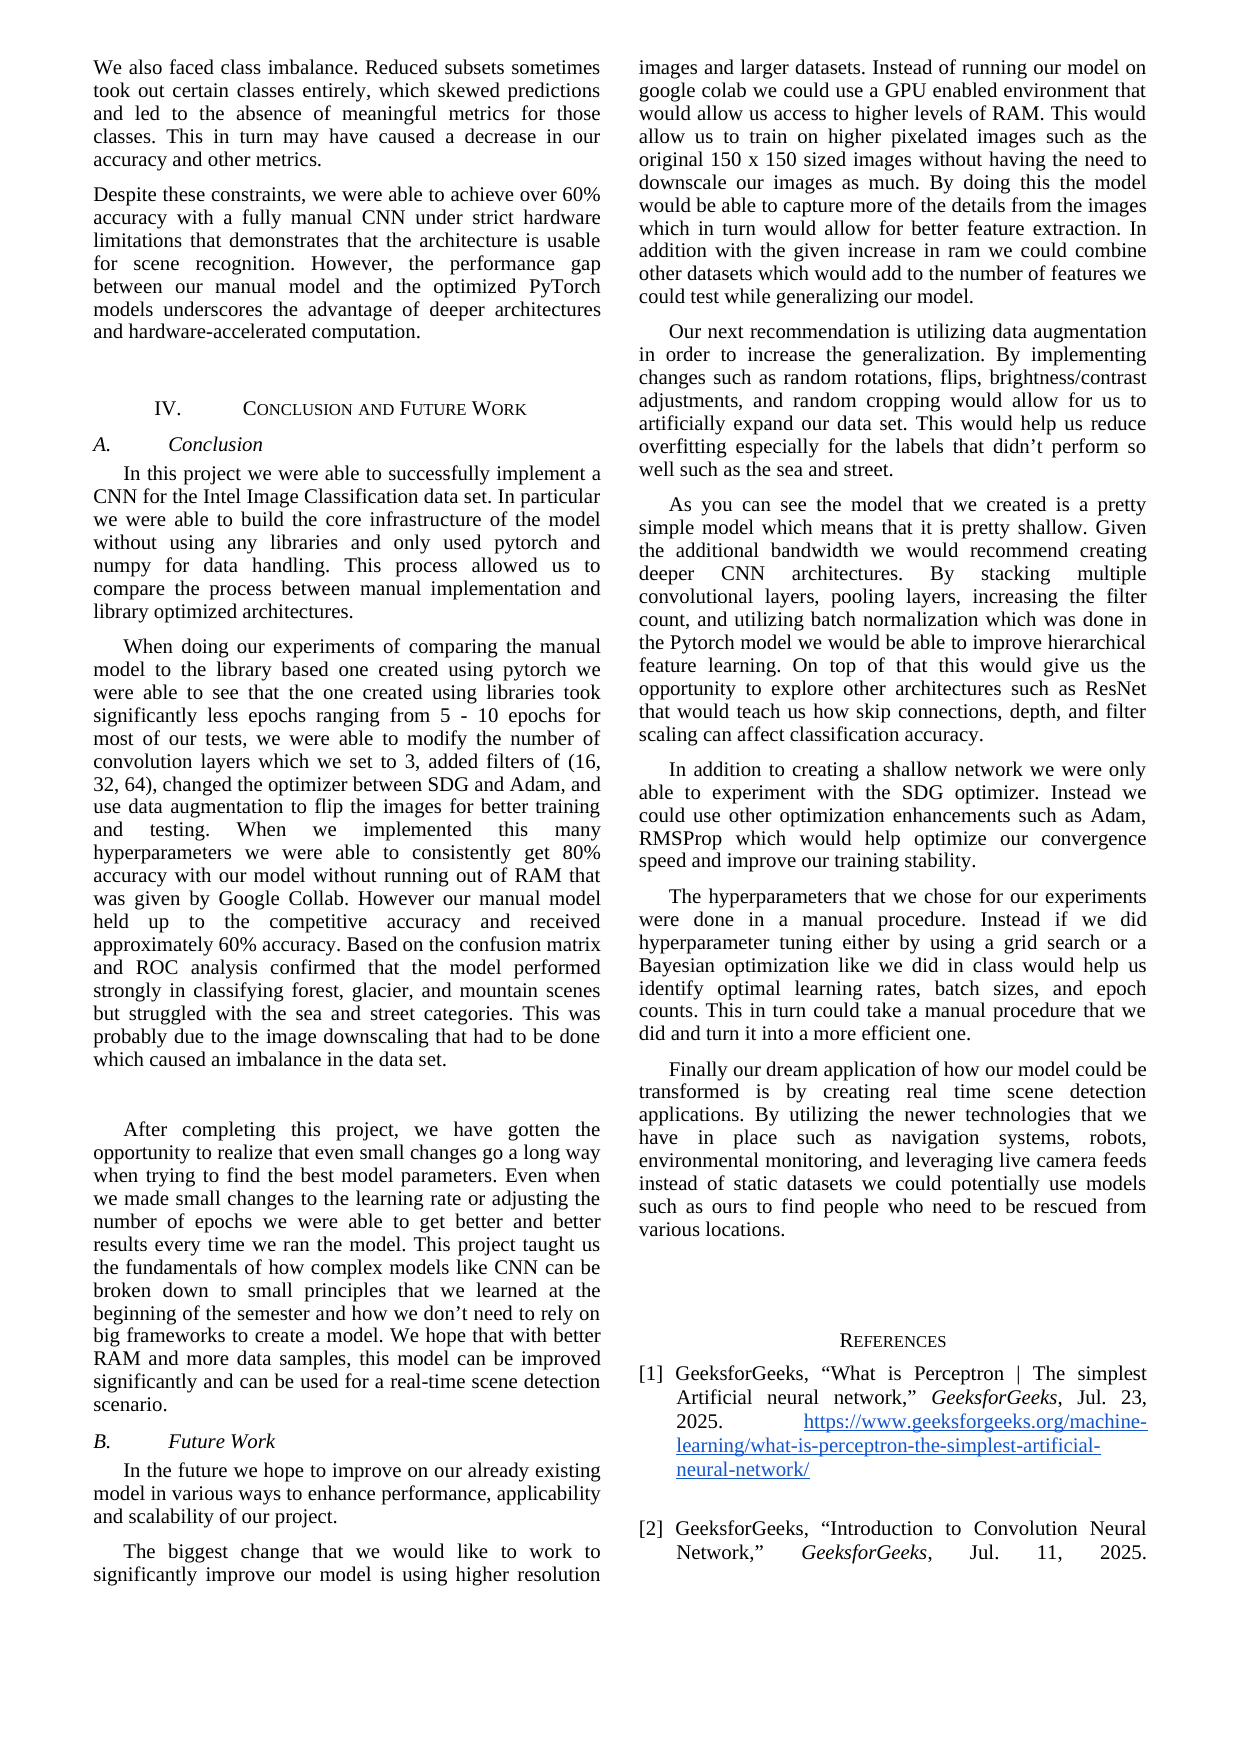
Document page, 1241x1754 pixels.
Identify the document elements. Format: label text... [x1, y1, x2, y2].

text Finally our dream application of how our model could be transformed is by creating real time scene detection applications. By utilizing the newer technologies that we have in place such as navigation systems, robots, environmental monitoring, and leveraging live camera feeds instead of static datasets we could potentially use models such as ours to find people who need to be rescued from various locations. [639, 1058, 1147, 1241]
text In this project we were able to successfully implement a CNN for the Intel Image Classification data set. In particular we were able to build the core infrastructure of the model without using any libraries and only used pytorch and numpy for data handling. This process allowed us to compare the process between manual implementation and library optimized architectures. [93, 462, 601, 623]
text In the future we hope to improve on our already existing model in various ways to enhance performance, applicability and scalability of our project. [93, 1459, 601, 1528]
subtitle Conclusion and Future Work [93, 396, 601, 419]
text Despite these constraints, we were able to achieve over 60% accuracy with a fully manual CNN under strict hardware limitations that demonstrates that the architecture is usable for scene recognition. However, the performance gap between our manual model and the optimized PyTorch models underscores the advantage of deeper architectures and hardware-accelerated computation. [93, 183, 601, 343]
text In addition to creating a shallow network we were only able to experiment with the SDG optimizer. Instead we could use other optimization enhancements such as Adam, RMSProp which would help optimize our convergence speed and improve our training stability. [639, 758, 1147, 872]
subtitle Conclusion [93, 432, 601, 456]
subtitle References [639, 1328, 1147, 1352]
subtitle Future Work [93, 1429, 601, 1453]
text The hyperparameters that we chose for our experiments were done in a manual procedure. Instead if we did hyperparameter tuning either by using a grid search or a Bayesian optimization like we did in class would help us identify optimal learning rates, batch sizes, and epoch counts. This in turn could take a manual procedure that we did and turn it into a more efficient one. [639, 885, 1147, 1045]
text Our next recommendation is utilizing data augmentation in order to increase the generalization. By implementing changes such as random rotations, flips, brightness/contrast adjustments, and random cropping would allow for us to artificially expand our data set. This would help us reduce overfitting especially for the labels that didn’t perform so well such as the sea and street. [639, 321, 1147, 481]
text After completing this project, we have gotten the opportunity to realize that even small changes go a long way when trying to find the best model parameters. Even when we made small changes to the learning rate or adjusting the number of epochs we were able to get better and better results every time we ran the model. This project taught us the fundamentals of how complex models like CNN can be broken down to small principles that we learned at the beginning of the semester and how we don’t need to rely on big frameworks to create a model. We hope that with better RAM and more data samples, this model can be improved significantly and can be used for a real-time scene detection scenario. [93, 1118, 601, 1416]
text [1] GeeksforGeeks, “What is Perceptron | The simplest Artificial neural network,” GeeksforGeeks, Jul. 23, 2025. https://www.geeksforgeeks.org/machine-learning/what-is-perceptron-the-simplest-artificial-neural-network/ [639, 1361, 1147, 1481]
text When doing our experiments of comparing the manual model to the library based one created using pytorch we were able to see that the one created using libraries took significantly less epochs ranging from 5 - 10 epochs for most of our tests, we were able to modify the number of convolution layers which we set to 3, added filters of (16, 32, 64), changed the optimizer between SDG and Adam, and use data augmentation to flip the images for better training and testing. When we implemented this many hyperparameters we were able to consistently get 80% accuracy with our model without running out of RAM that was given by Google Collab. However our manual model held up to the competitive accuracy and received approximately 60% accuracy. Based on the confusion matrix and ROC analysis confirmed that the model performed strongly in classifying forest, glacier, and mountain scenes but struggled with the sea and street categories. This was probably due to the image downscaling that had to be done which caused an imbalance in the data set. [93, 635, 601, 1071]
text As you can see the model that we created is a pretty simple model which means that it is pretty shallow. Given the additional bandwidth we would recommend creating deeper CNN architectures. By stacking multiple convolutional layers, pooling layers, increasing the filter count, and utilizing batch normalization which was done in the Pytorch model we would be able to improve hierarchical feature learning. On top of that this would give us the opportunity to explore other architectures such as ResNet that would teach us how skip connections, depth, and filter scaling can affect classification accuracy. [639, 493, 1147, 746]
text We also faced class imbalance. Reduced subsets sometimes took out certain classes entirely, which skewed predictions and led to the absence of meaningful metrics for those classes. This in turn may have caused a decrease in our accuracy and other metrics. [93, 56, 601, 171]
text The biggest change that we would like to work to significantly improve our model is using higher resolution images and larger datasets. Instead of running our model on google colab we could use a GPU enabled environment that would allow us access to higher levels of RAM. This would allow us to train on higher pixelated images such as the original 150 x 150 sized images without having the need to downscale our images as much. By doing this the model would be able to capture more of the details from the images which in turn would allow for better feature extraction. In addition with the given increase in ram we could combine other datasets which would add to the number of features we could test while generalizing our model. [639, 56, 1147, 308]
